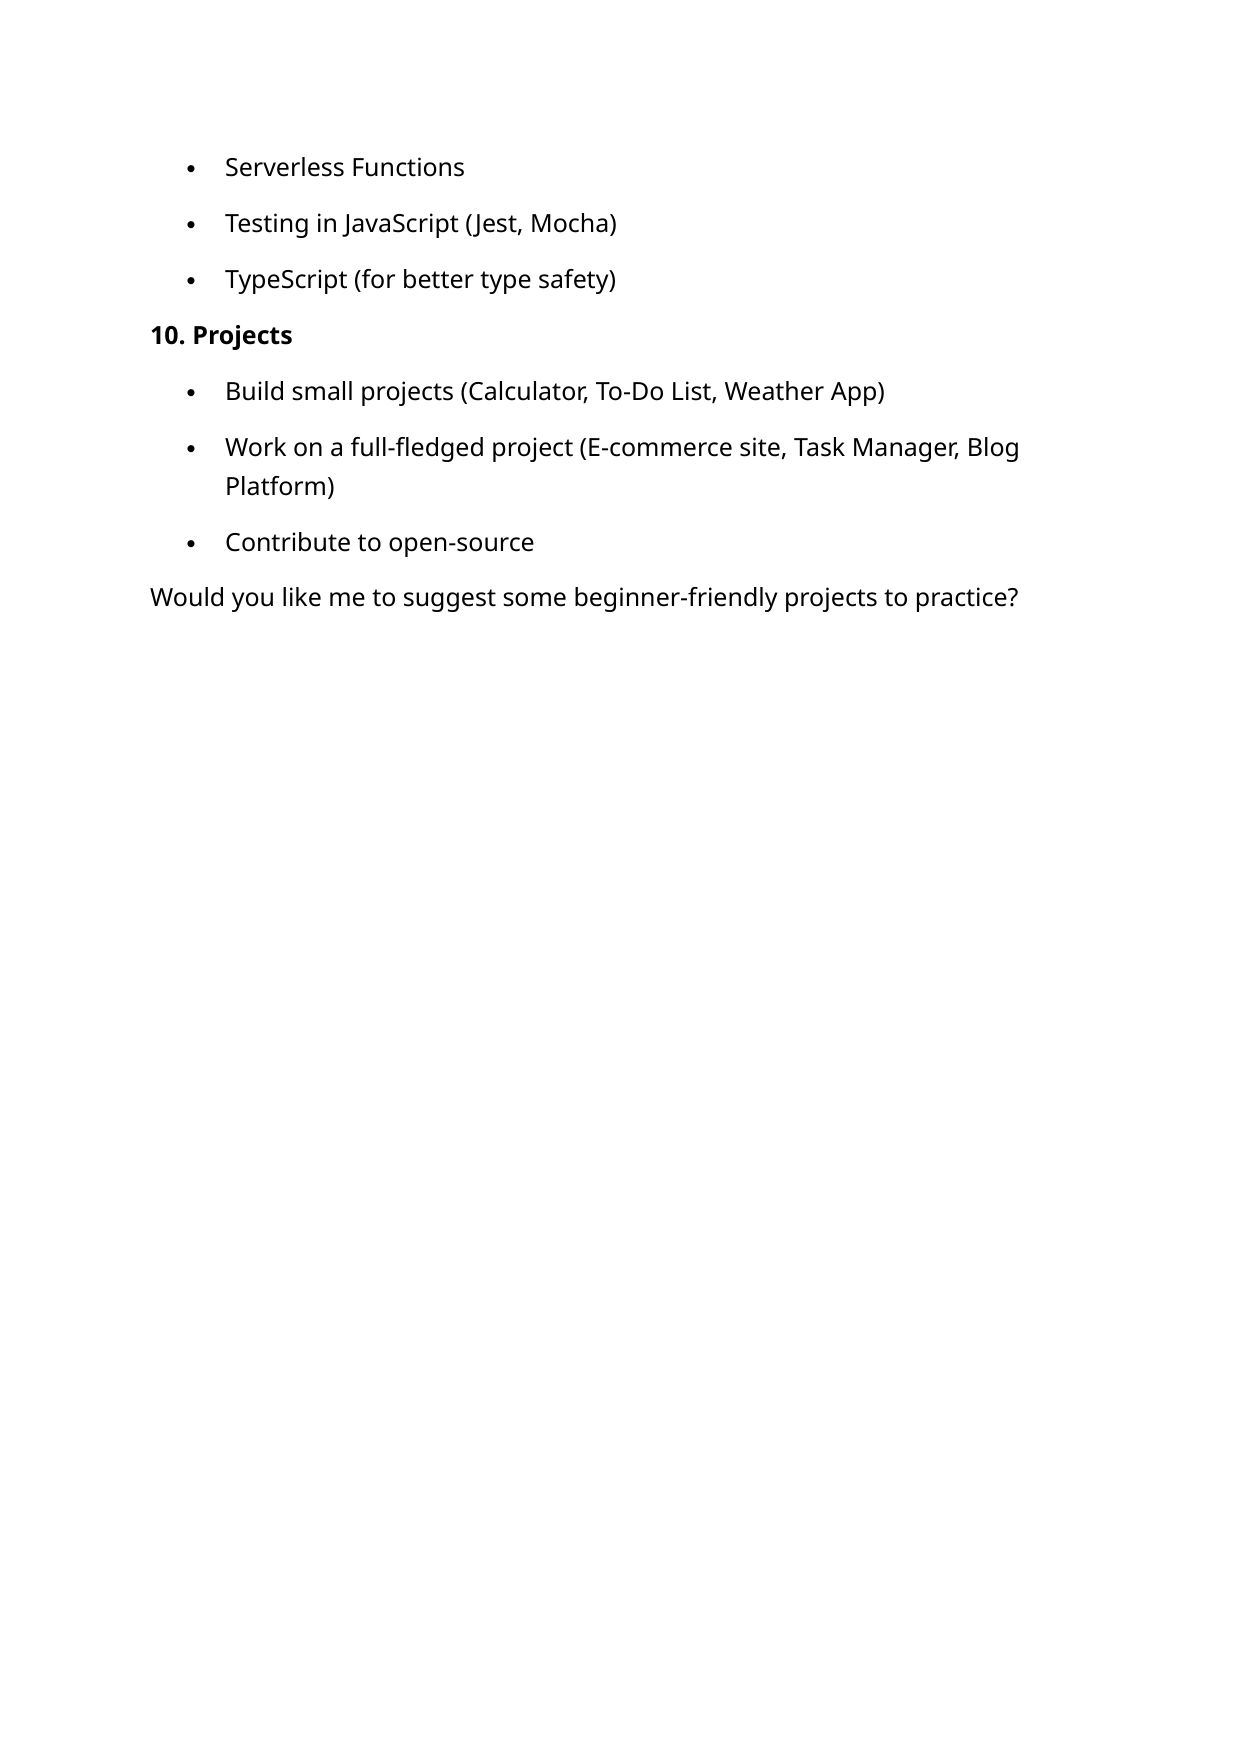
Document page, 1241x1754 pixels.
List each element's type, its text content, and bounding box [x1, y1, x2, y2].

list TypeScript (for better type safety) [187, 262, 1090, 296]
list Contribute to open-source [187, 524, 1090, 558]
list Work on a full-fledged project (E-commerce site, Task Manager, Blog Platform) [187, 429, 1090, 502]
text Would you like me to suggest some beginner-friendly projects to practice? [150, 580, 1090, 614]
text 10. Projects [150, 317, 1090, 352]
list Serverless Functions [187, 150, 1090, 184]
list Build small projects (Calculator, To-Do List, Weather App) [187, 373, 1090, 407]
list Testing in JavaScript (Jest, Mocha) [187, 206, 1090, 240]
